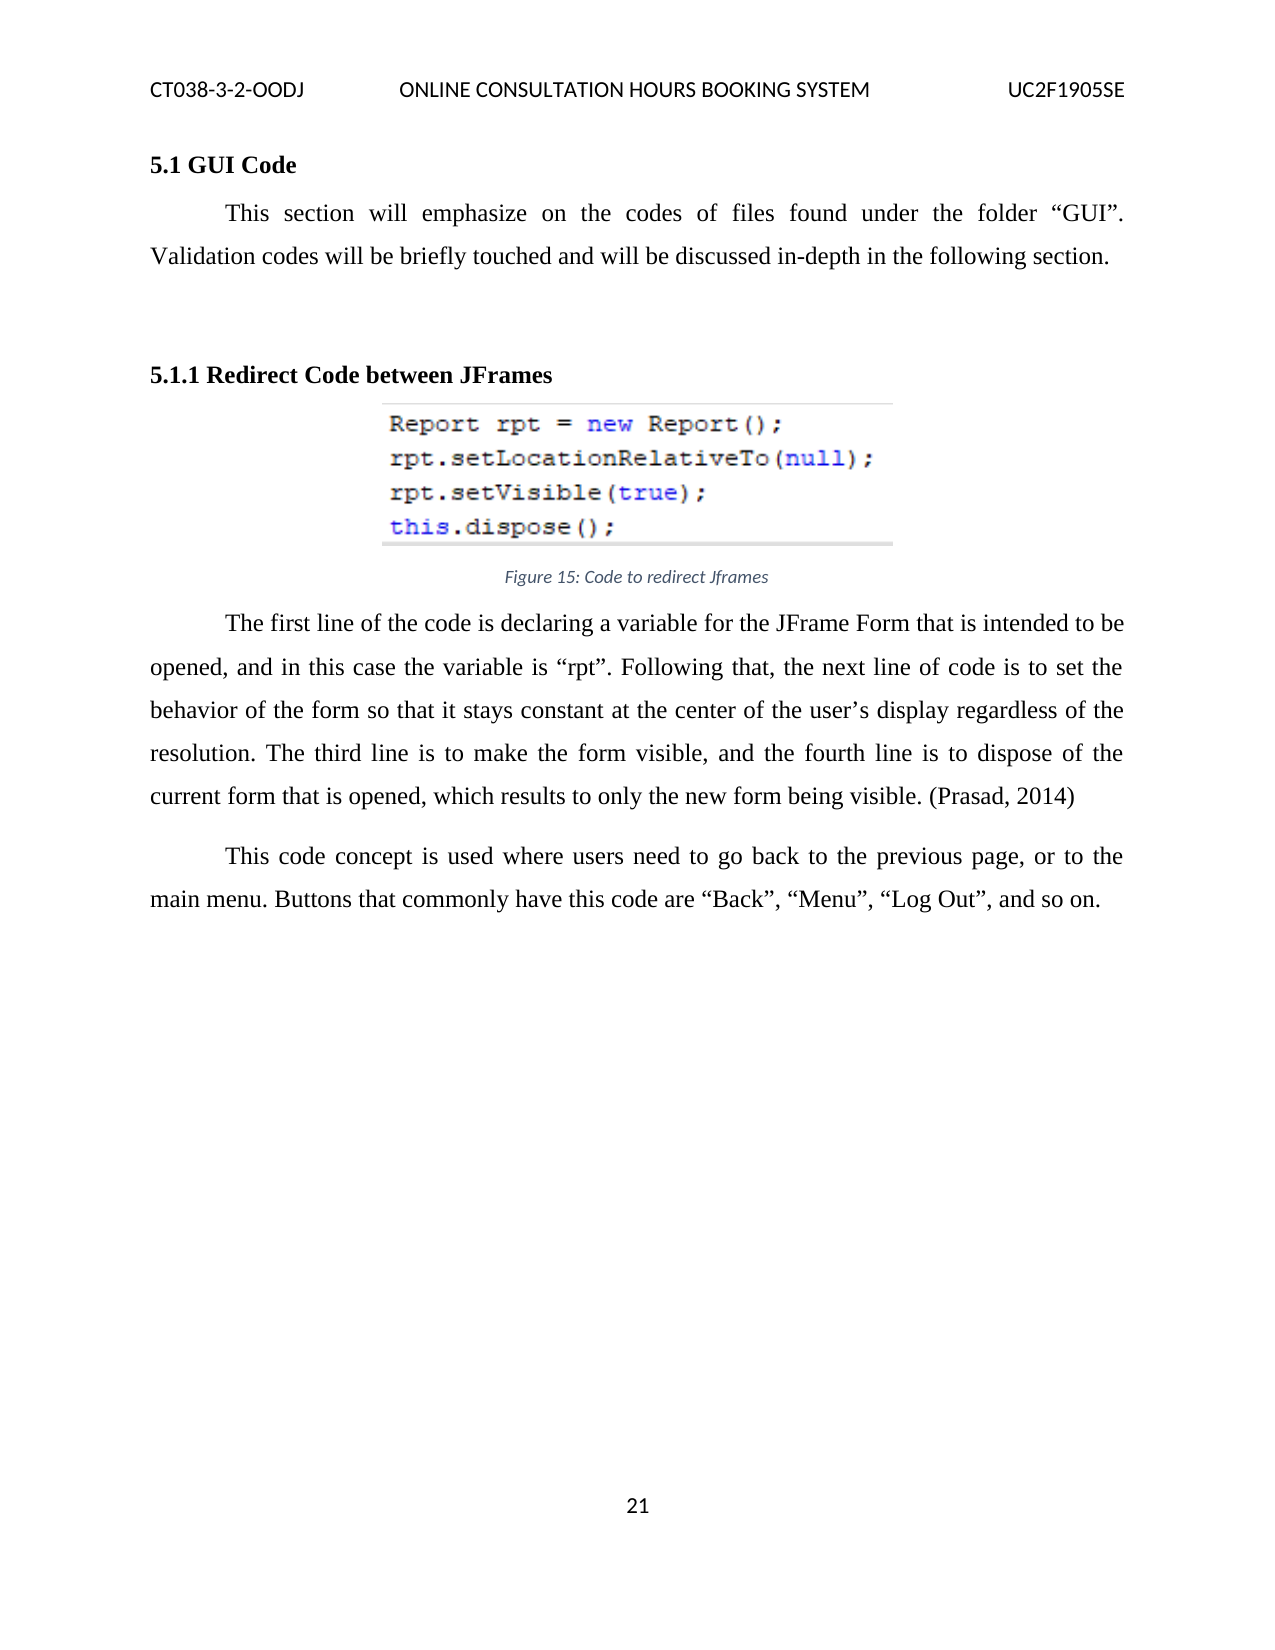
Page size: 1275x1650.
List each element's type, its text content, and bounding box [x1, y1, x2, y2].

picture [382, 403, 893, 546]
text Figure 15: Code to redirect Jframes [150, 565, 1125, 588]
subtitle 5.1.1 Redirect Code between JFrames [150, 360, 1125, 389]
text The first line of the code is declaring a variable for the JFrame Form that is intended to be opened, and in this case the variable is “rpt”. Following that, the next line of code is to set the behavior of the form so that it stays constant at the center of the user’s display regardless of the resolution. The third line is to make the form visible, and the fourth line is to dispose of the current form that is opened, which results to only the new form being visible. [150, 608, 1125, 810]
text This code concept is used where users need to go back to the previous page, or to the main menu. Buttons that commonly have this code are “Back”, “Menu”, “Log Out”, and so on. [150, 841, 1125, 913]
text This section will emphasize on the codes of files found under the folder “GUI”. Validation codes will be briefly touched and will be discussed in-depth in the following section. [150, 198, 1125, 269]
subtitle 5.1 GUI Code [150, 150, 1125, 179]
